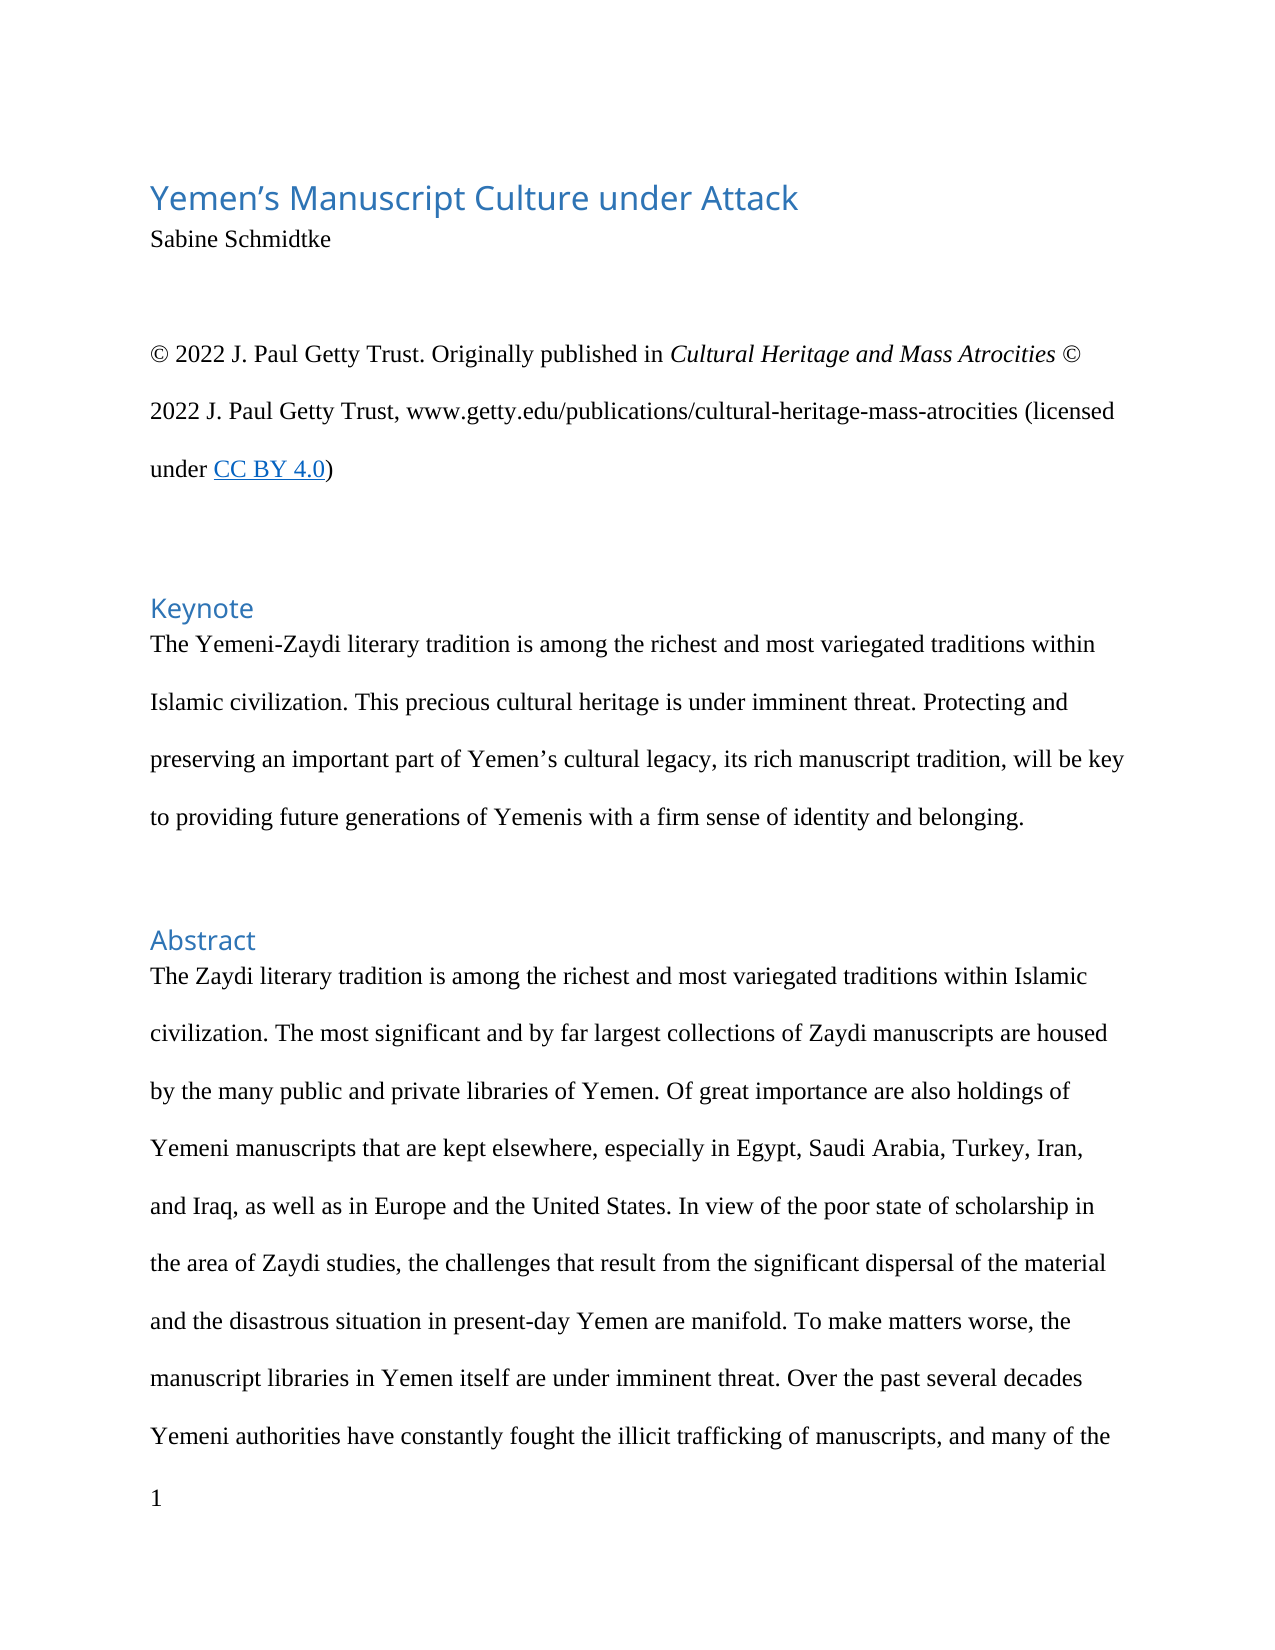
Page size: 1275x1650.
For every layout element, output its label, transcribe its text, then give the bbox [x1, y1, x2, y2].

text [150, 961, 1125, 1450]
text The Yemeni-Zaydi literary tradition is among the richest and most variegated traditions within Islamic civilization. This precious cultural heritage is under imminent threat. Protecting and preserving an important part of Yemen’s cultural legacy, its rich manuscript tradition, will be key to providing future generations of Yemenis with a firm sense of identity and belonging. [150, 629, 1125, 831]
subtitle Yemen’s Manuscript Culture under Attack [150, 175, 1125, 220]
subtitle Abstract [150, 921, 1125, 958]
subtitle Keynote [150, 590, 1125, 627]
text © 2022 J. Paul Getty Trust. Originally published in Cultural Heritage and Mass Atrocities © 2022 J. Paul Getty Trust, www.getty.edu/publications/cultural-heritage-mass-atrocities (licensed under CC BY 4.0) [150, 339, 1125, 483]
text Sabine Schmidtke [150, 224, 1125, 253]
